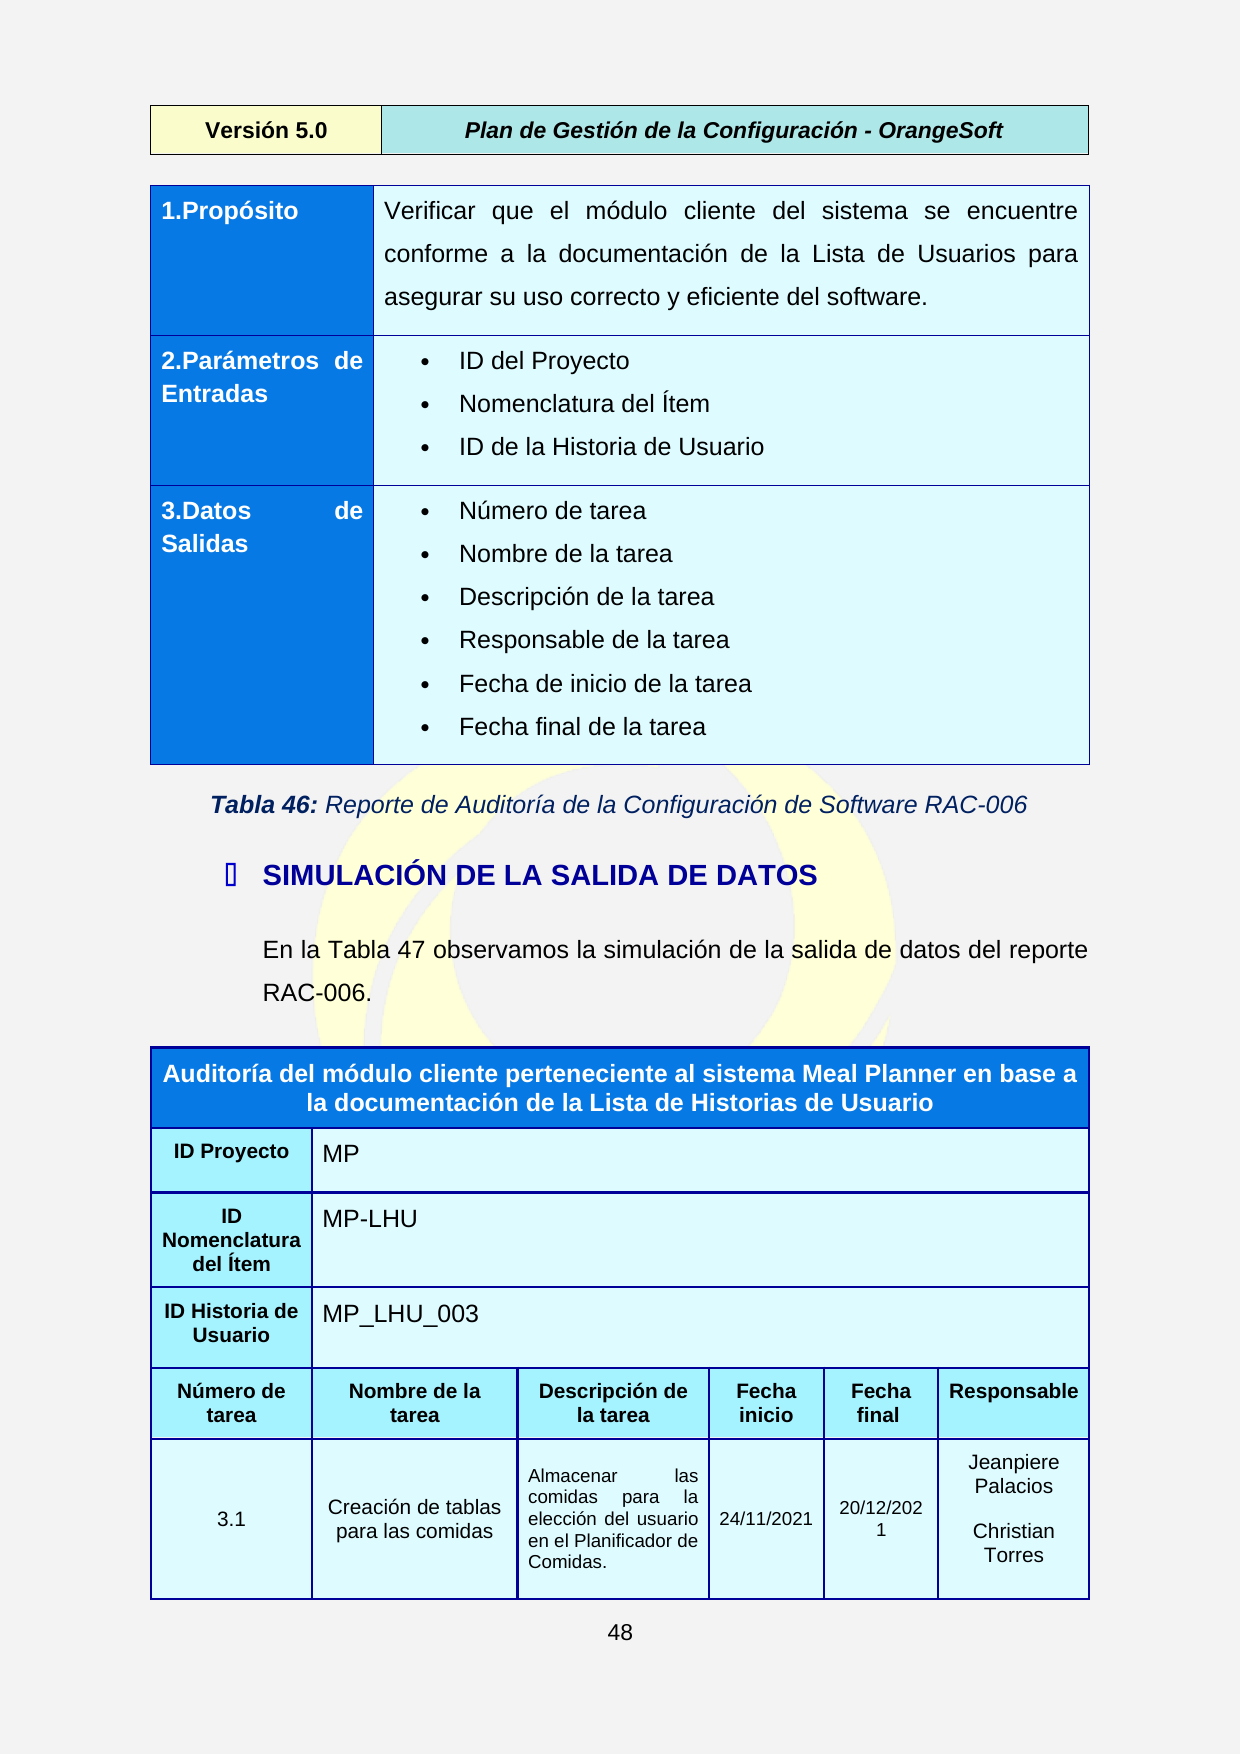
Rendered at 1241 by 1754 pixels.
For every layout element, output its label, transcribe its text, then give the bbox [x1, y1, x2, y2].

table_cell Nombre de la tarea [313, 1369, 516, 1437]
table_cell Número de tarea Nombre de la tarea Descripción de la tarea Responsable de la tarea Fecha de inicio de la tarea Fecha final de la tarea [374, 486, 1089, 764]
table_cell 20/12/2021 [825, 1440, 937, 1598]
table_cell Almacenar las comidas para la elección del usuario en el Planificador de Comidas. [519, 1440, 708, 1598]
list SIMULACIÓN DE LA SALIDA DE DATOS [225, 858, 1090, 893]
table_cell MP_LHU_003 [313, 1288, 1088, 1367]
table_cell ID Nomenclatura del Ítem [152, 1194, 311, 1286]
table_cell 2.Parámetros de Entradas [151, 336, 373, 485]
table_cell Número de tarea [152, 1369, 311, 1437]
list En la Tabla 47 observamos la simulación de la salida de datos del reporte RAC-006. [262, 935, 1090, 1007]
table_cell MP [313, 1129, 1088, 1191]
table_cell ID del Proyecto Nomenclatura del Ítem ID de la Historia de Usuario [374, 336, 1089, 485]
text Tabla 46: Reporte de Auditoría de la Configuración de Software RAC-006 [150, 790, 1090, 819]
table_cell Descripción de la tarea [519, 1369, 708, 1437]
table_cell 24/11/2021 [710, 1440, 823, 1598]
table_cell MP-LHU [313, 1194, 1088, 1286]
table_cell ID Historia de Usuario [152, 1288, 311, 1367]
table_cell 3.Datos de Salidas [151, 486, 373, 764]
table_cell Responsable [939, 1369, 1088, 1437]
table_cell 3.1 [152, 1440, 311, 1598]
table_cell Jeanpiere Palacios Christian Torres [939, 1440, 1088, 1598]
table_cell ID Proyecto [152, 1129, 311, 1191]
table_cell Verificar que el módulo cliente del sistema se encuentre conforme a la documentación de la Lista de Usuarios para asegurar su uso correcto y eficiente del software. [374, 186, 1089, 335]
table_cell Fecha final [825, 1369, 937, 1437]
table_cell Fecha inicio [710, 1369, 823, 1437]
table_cell Creación de tablas para las comidas [313, 1440, 516, 1598]
table_cell 1.Propósito [151, 186, 373, 335]
table_header Auditoría del módulo cliente perteneciente al sistema Meal Planner en base a la documentación de la Lista de Historias de Usuario [152, 1049, 1088, 1127]
